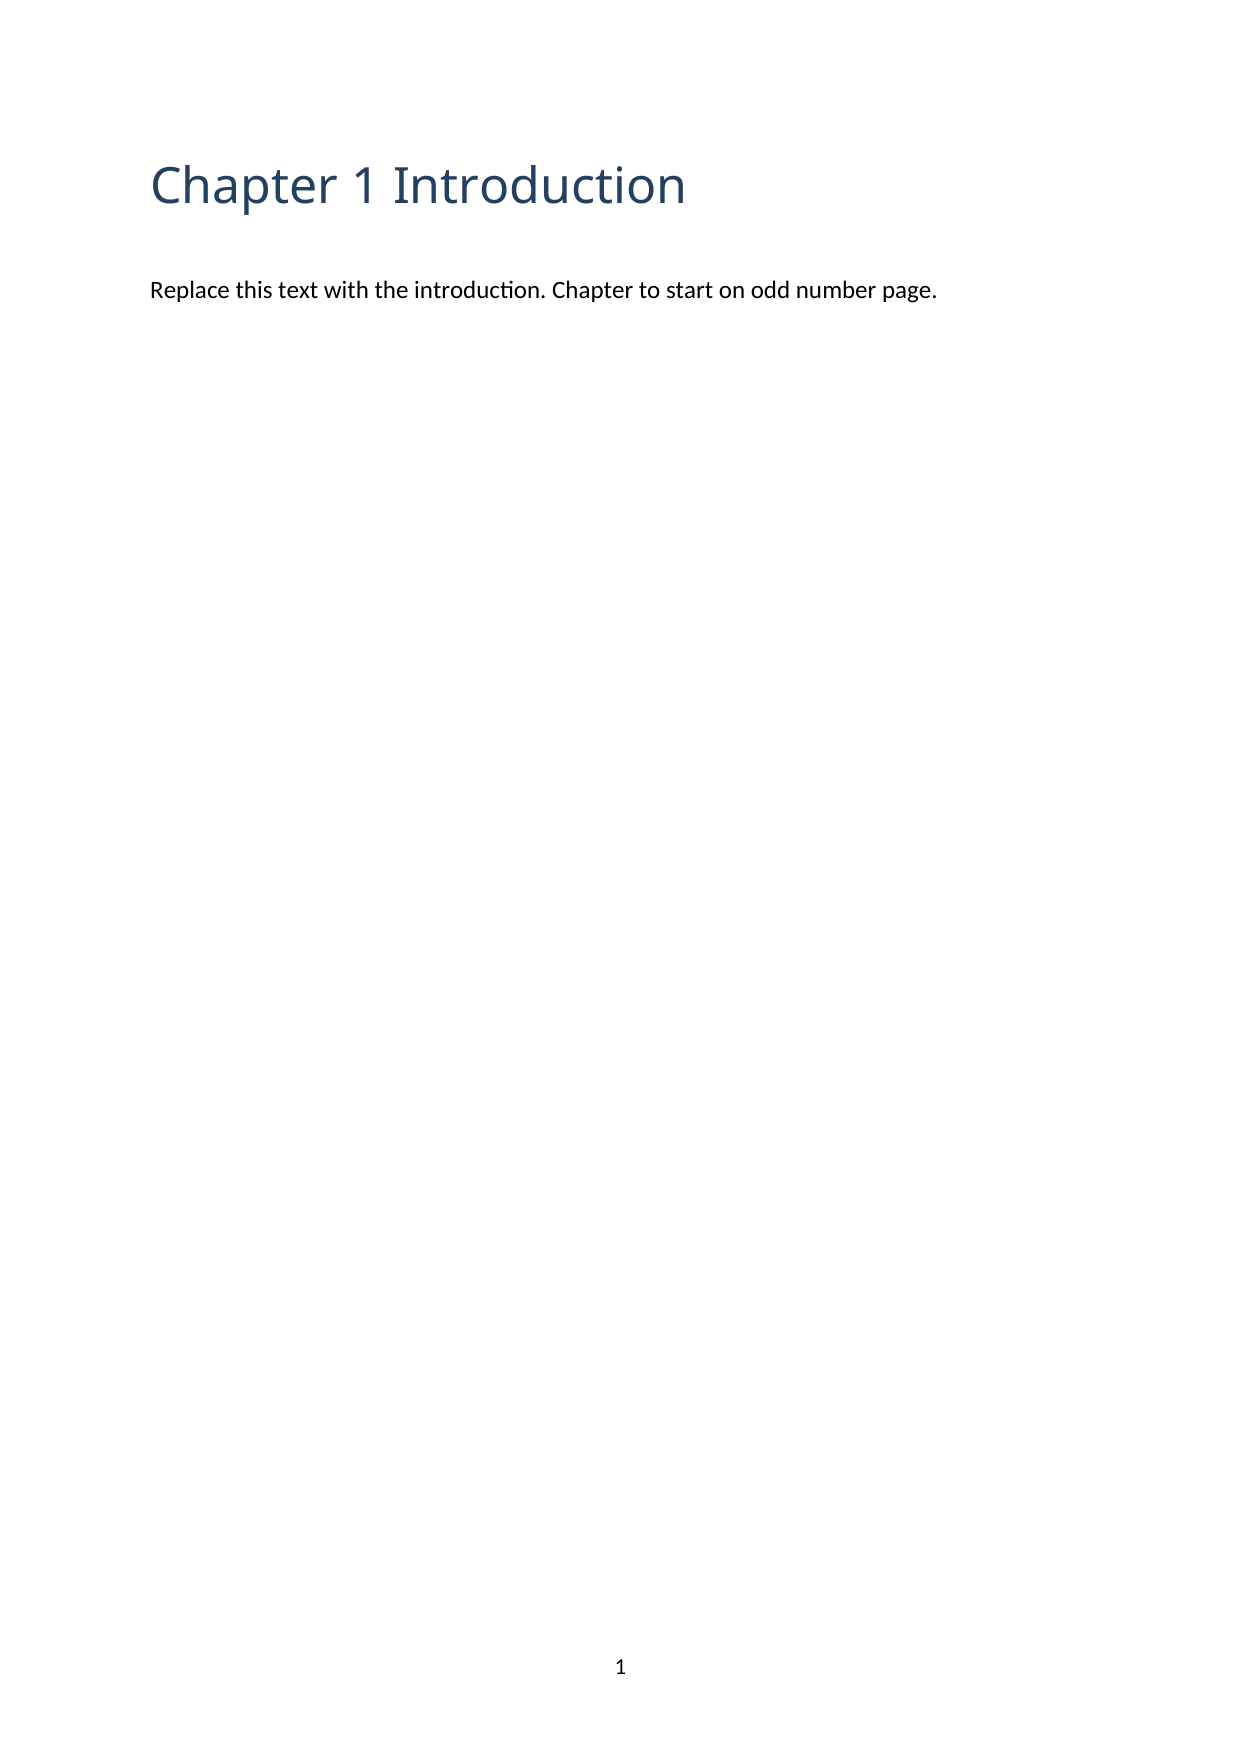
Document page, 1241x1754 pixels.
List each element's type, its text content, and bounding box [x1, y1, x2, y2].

text Introduction [150, 150, 1090, 218]
text Replace this text with the introduction. Chapter to start on odd number page. [150, 274, 1090, 304]
